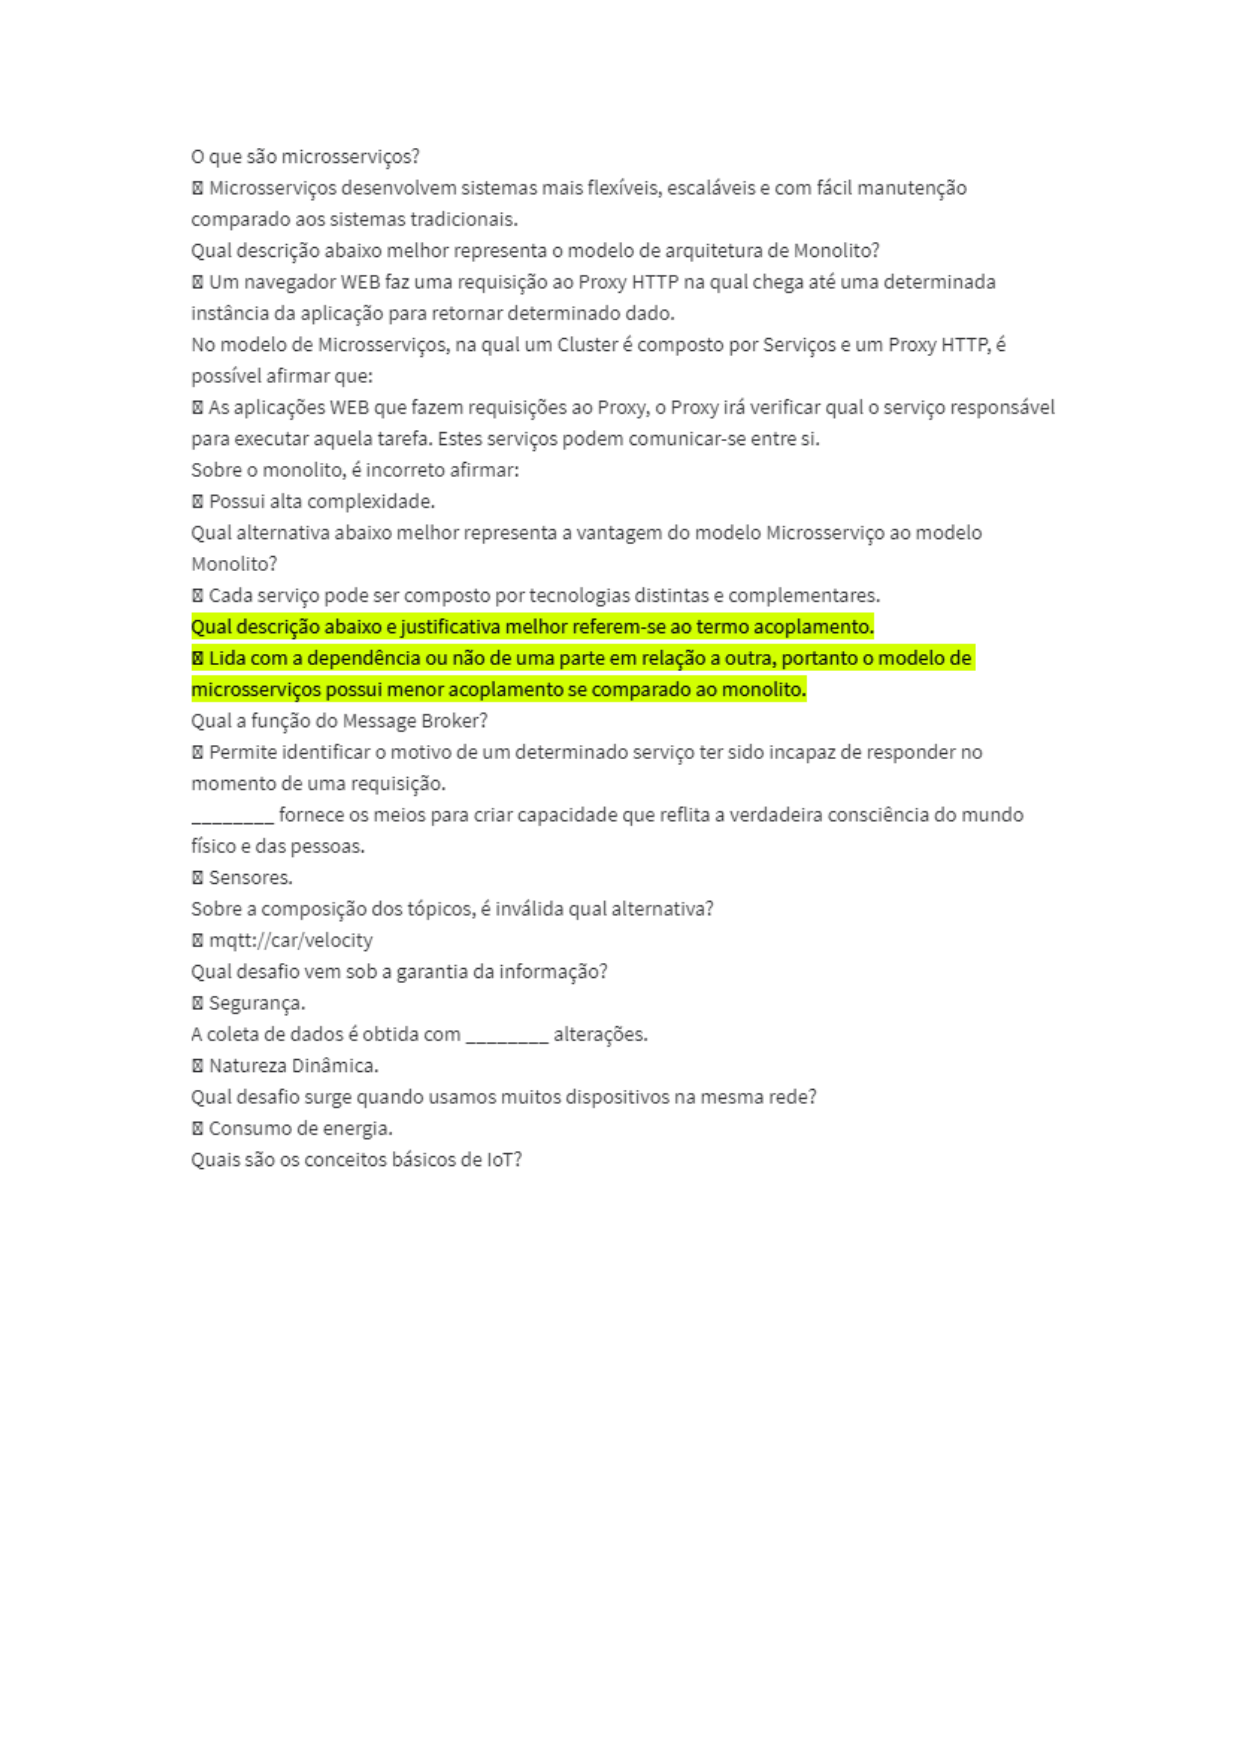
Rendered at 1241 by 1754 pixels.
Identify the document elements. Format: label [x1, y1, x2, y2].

picture [177, 147, 1063, 1177]
